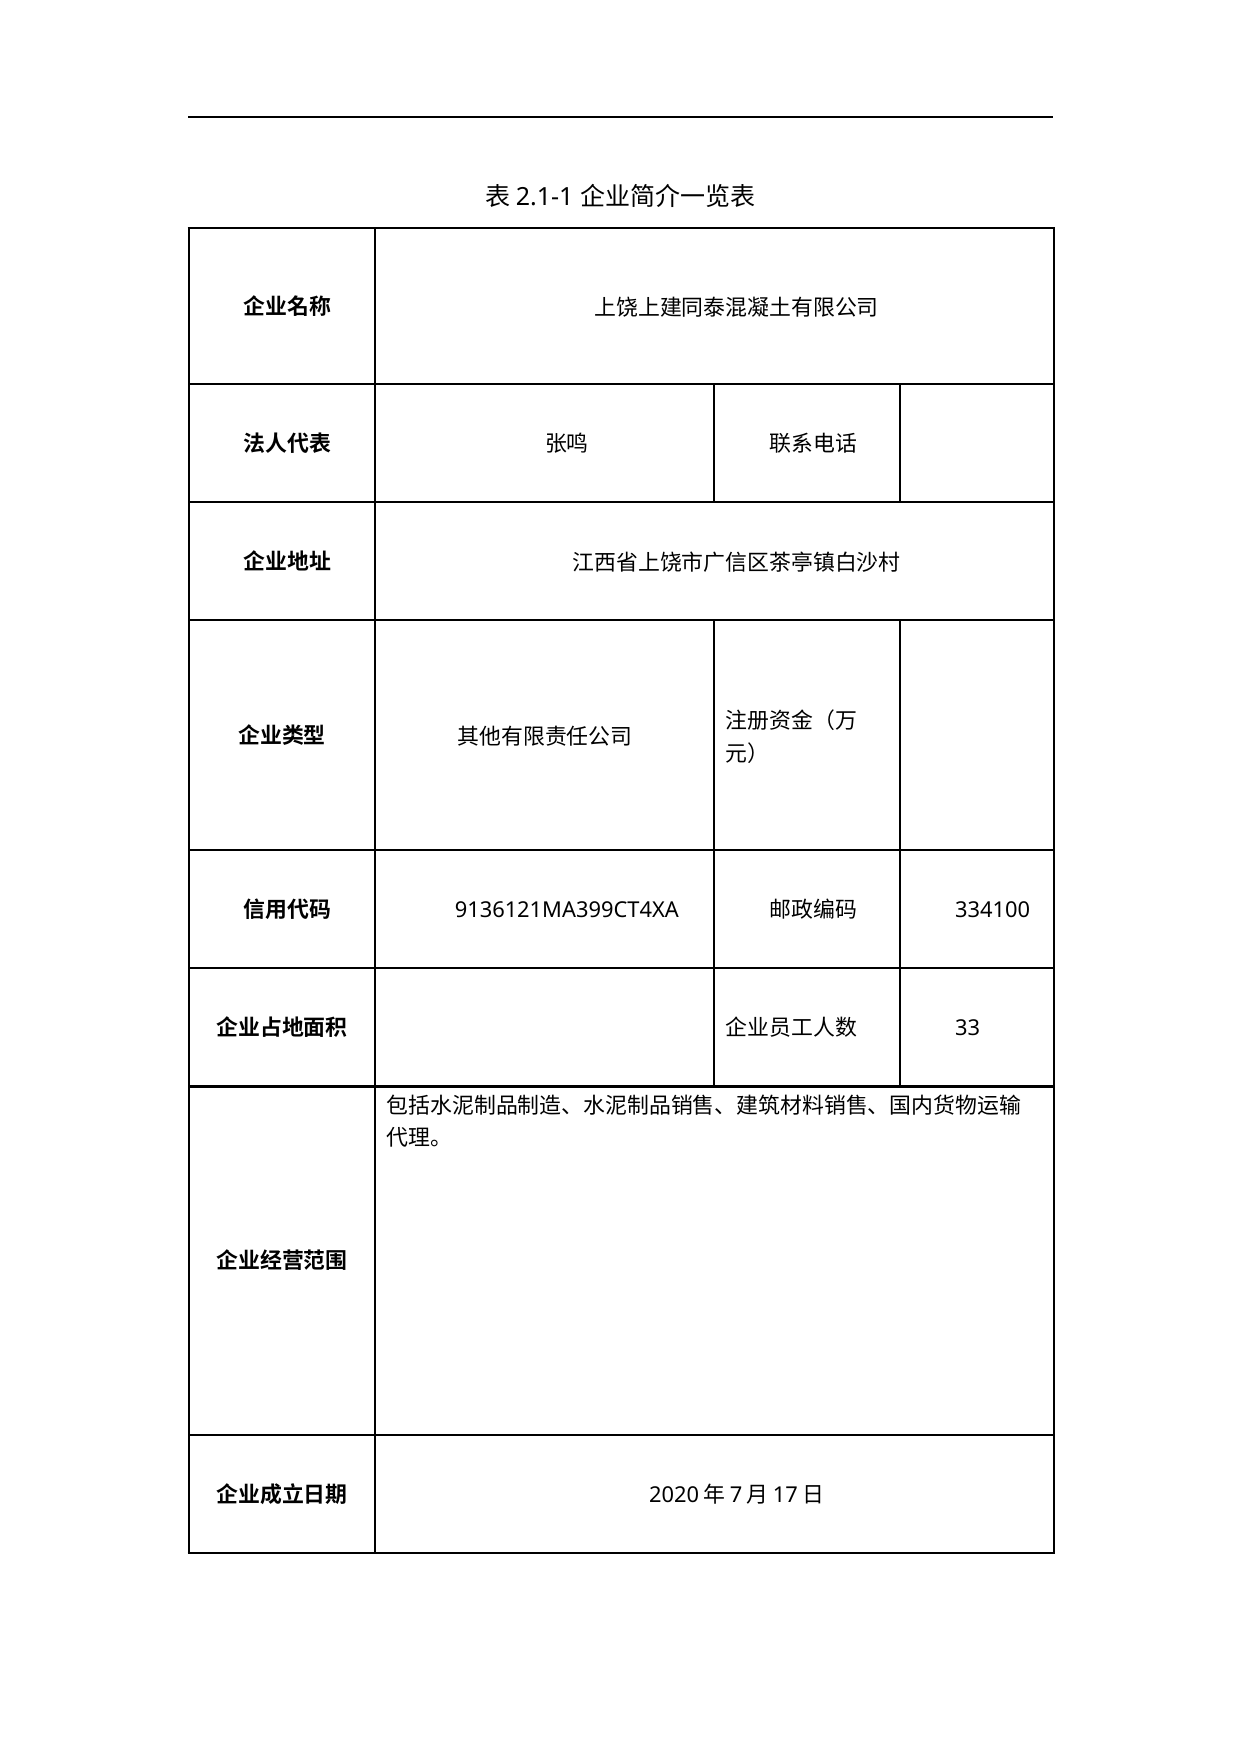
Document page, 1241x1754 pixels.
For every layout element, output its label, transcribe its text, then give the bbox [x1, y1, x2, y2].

table_cell 注册资金（万元） [715, 621, 899, 849]
table_cell 联系电话 [715, 385, 899, 501]
table_cell [376, 969, 713, 1085]
table_cell 其他有限责任公司 [376, 621, 713, 849]
table_cell 企业类型 [190, 621, 374, 849]
table_cell 334100 [901, 851, 1053, 967]
table_cell 企业员工人数 [715, 969, 899, 1085]
table_cell 9136121MA399CT4XA [376, 851, 713, 967]
text 表2.1-1 企业简介一览表 [187, 162, 1053, 227]
table_cell 企业占地面积 [190, 969, 374, 1085]
table_cell 法人代表 [190, 385, 374, 501]
table_cell 信用代码 [190, 851, 374, 967]
table_cell 33 [901, 969, 1053, 1085]
table_cell 江西省上饶市广信区茶亭镇白沙村 [376, 503, 1053, 619]
table_cell [901, 385, 1053, 501]
table_cell 企业经营范围 [190, 1088, 374, 1433]
table_cell 企业成立日期 [190, 1436, 374, 1552]
table_cell 包括水泥制品制造、水泥制品销售、建筑材料销售、国内货物运输代理。 [376, 1088, 1053, 1433]
table_cell 2020年7月17日 [376, 1436, 1053, 1552]
table_header 企业名称 [190, 229, 374, 383]
table_header 上饶上建同泰混凝土有限公司 [376, 229, 1053, 383]
table_cell 企业地址 [190, 503, 374, 619]
table_cell 张鸣 [376, 385, 713, 501]
table_cell 邮政编码 [715, 851, 899, 967]
table_cell [901, 621, 1053, 849]
